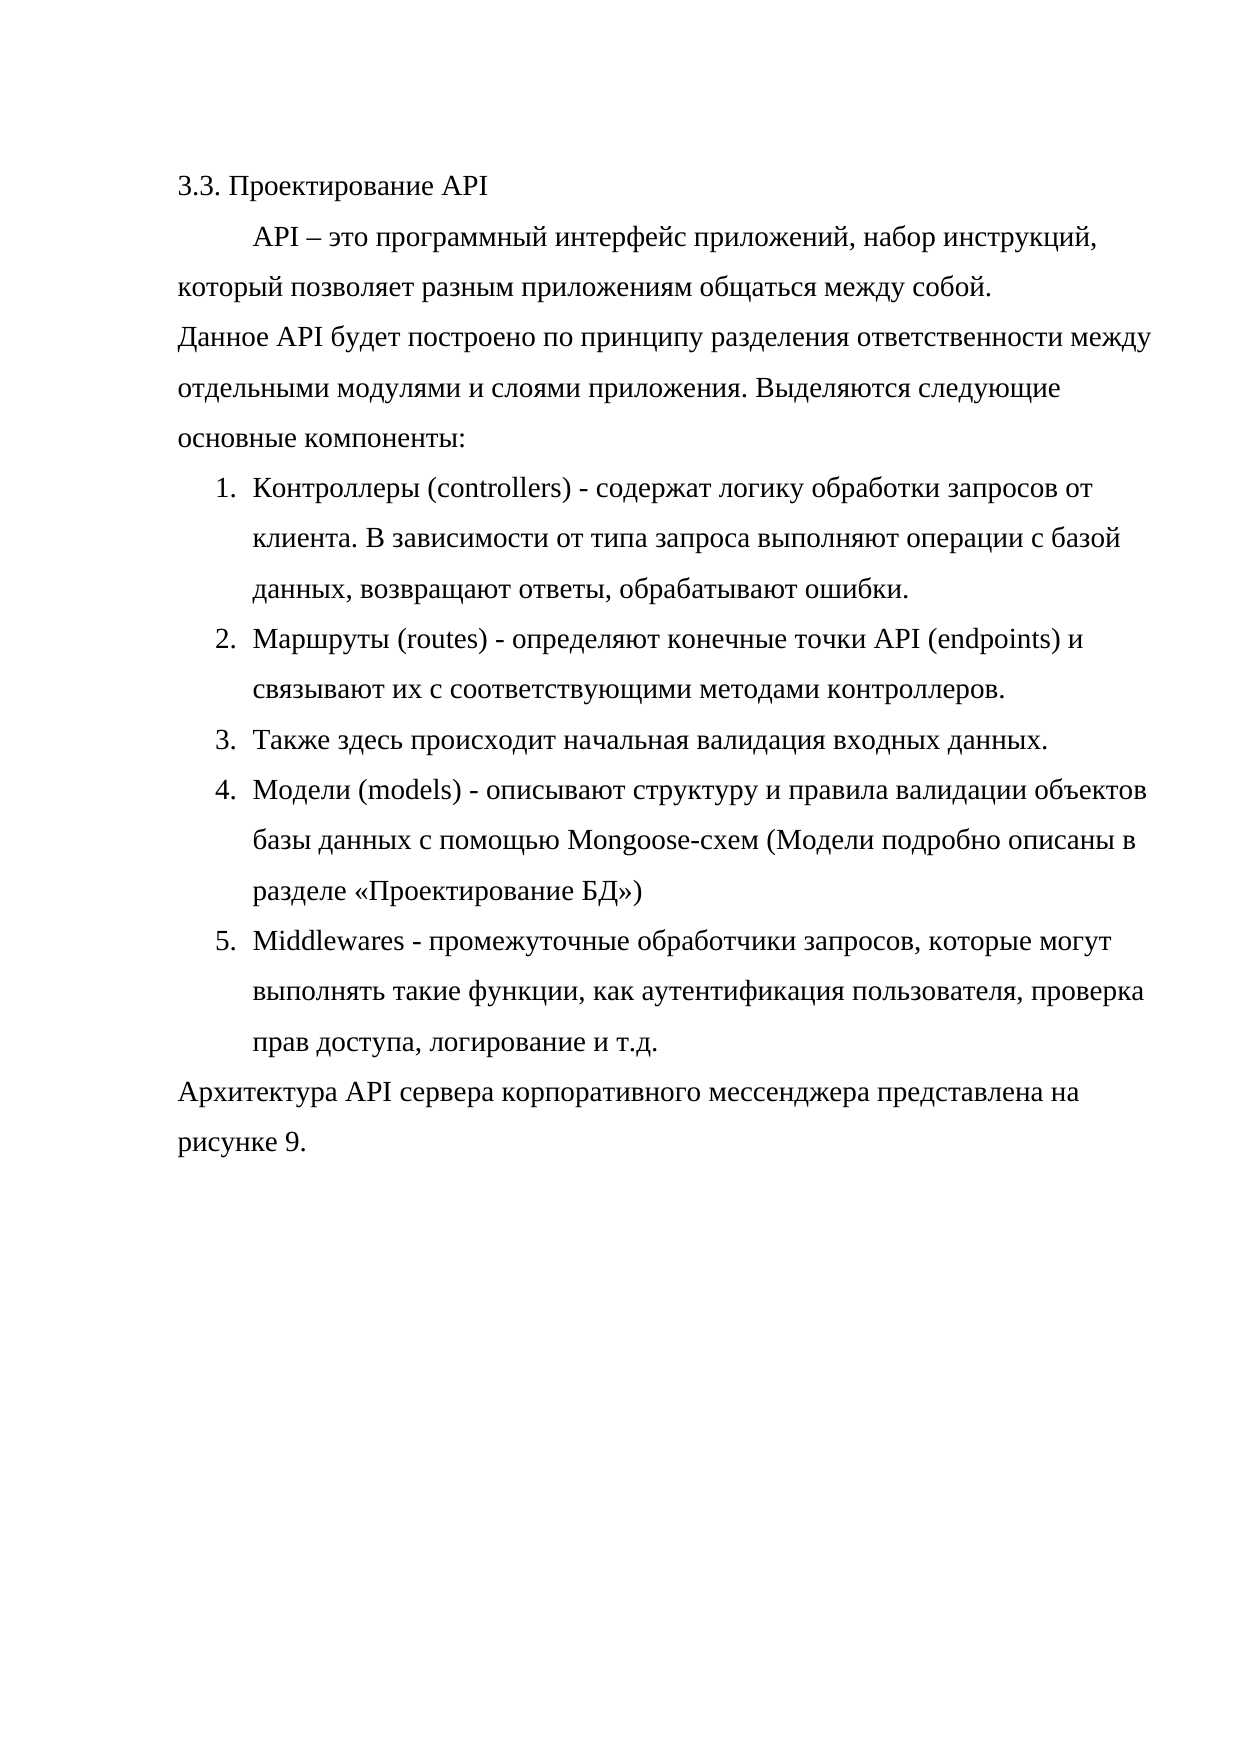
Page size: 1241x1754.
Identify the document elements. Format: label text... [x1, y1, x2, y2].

list Маршруты (routes) - определяют конечные точки API (endpoints) и связывают их с соответствующими методами контроллеров. [215, 621, 1152, 705]
list Модели (models) - описывают структуру и правила валидации объектов базы данных с помощью Mongoose-схем (Модели подробно описаны в разделе «Проектирование БД») [215, 772, 1152, 906]
list Контроллеры (controllers) - содержат логику обработки запросов от клиента. В зависимости от типа запроса выполняют операции с базой данных, возвращают ответы, обрабатывают ошибки. [215, 470, 1152, 604]
list Middlewares - промежуточные обработчики запросов, которые могут выполнять такие функции, как аутентификация пользователя, проверка прав доступа, логирование и т.д. [215, 923, 1152, 1057]
text API – это программный интерфейс приложений, набор инструкций, который позволяет разным приложениям общаться между собой. [177, 219, 1152, 303]
text Данное API будет построено по принципу разделения ответственности между отдельными модулями и слоями приложения. Выделяются следующие основные компоненты: [177, 319, 1152, 453]
text 3.3. Проектирование API [177, 168, 1152, 202]
list Также здесь происходит начальная валидация входных данных. [215, 722, 1152, 755]
text Архитектура API сервера корпоративного мессенджера представлена на рисунке 9. [177, 1074, 1152, 1158]
